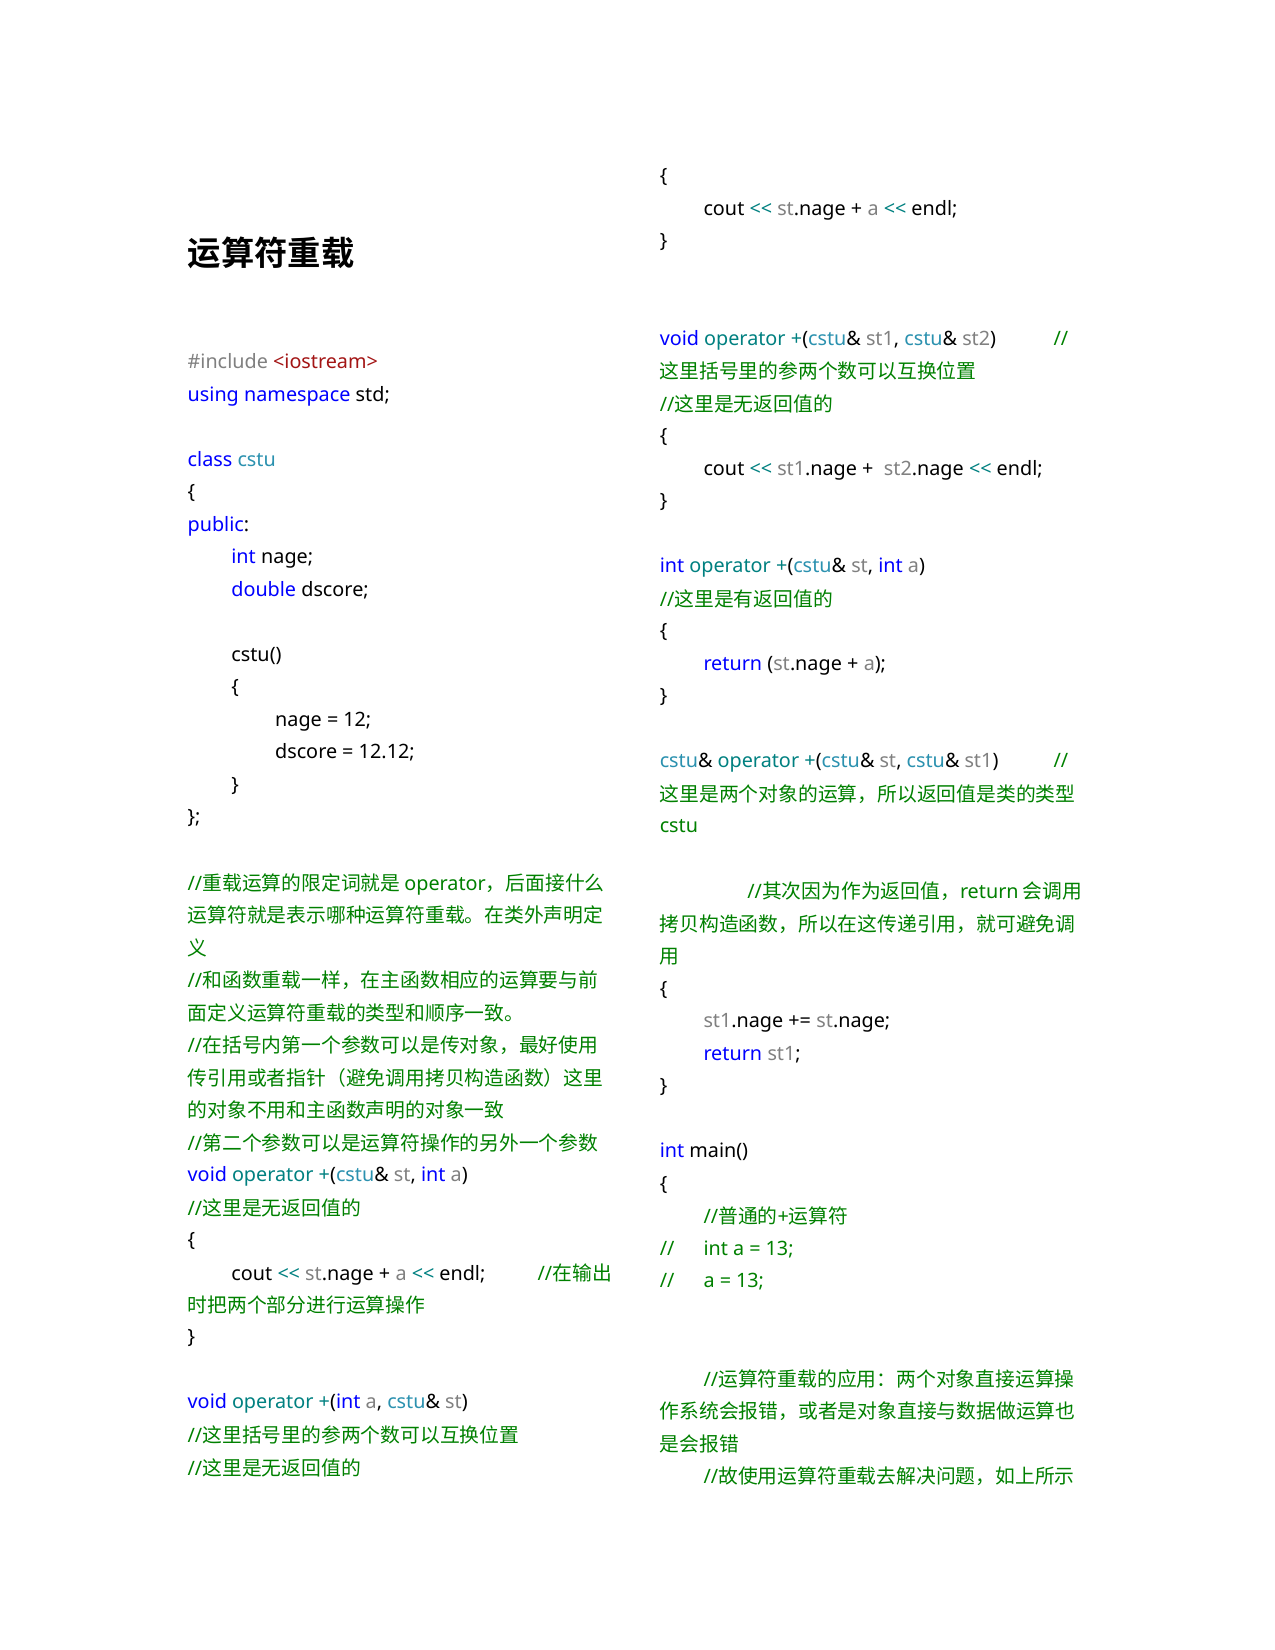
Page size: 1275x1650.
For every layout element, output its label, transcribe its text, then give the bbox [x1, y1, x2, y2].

text } [187, 768, 615, 800]
text }; [187, 800, 615, 833]
text { [659, 1166, 1087, 1199]
text cstu& operator +(cstu& st, cstu& st1) //这里是两个对象的运算，所以返回值是类的类型cstu [659, 744, 1087, 841]
text { [187, 475, 615, 508]
text cout << st1.nage + st2.nage << endl; [659, 451, 1087, 484]
text public: [187, 508, 615, 540]
text { [659, 159, 1087, 191]
text double dscore; [187, 573, 615, 605]
text // int a = 13; [659, 1231, 1087, 1264]
text dscore = 12.12; [187, 735, 615, 768]
text return st1; [659, 1036, 1087, 1069]
text cout << st.nage + a << endl; //在输出时把两个部分进行运算操作 [187, 1255, 615, 1320]
text return (st.nage + a); [659, 646, 1087, 679]
text //故使用运算符重载去解决问题，如上所示 [659, 1459, 1087, 1491]
text //这里是无返回值的 [187, 1450, 615, 1483]
text cout << st.nage + a << endl; [659, 191, 1087, 224]
text st1.nage += st.nage; [659, 1004, 1087, 1036]
text //在括号内第一个参数可以是传对象，最好使用传引用或者指针（避免调用拷贝构造函数）这里的对象不用和主函数声明的对象一致 [187, 1028, 615, 1125]
text } [659, 484, 1087, 516]
text //第二个参数可以是运算符操作的另外一个参数 [187, 1125, 615, 1158]
text { [187, 670, 615, 703]
text { [659, 971, 1087, 1004]
text //重载运算的限定词就是operator，后面接什么运算符就是表示哪种运算符重载。在类外声明定义 [187, 865, 615, 963]
text { [659, 419, 1087, 451]
text nage = 12; [187, 703, 615, 735]
text //这里是无返回值的 [187, 1190, 615, 1223]
text { [659, 614, 1087, 646]
text //普通的+运算符 [659, 1199, 1087, 1231]
text { [187, 1223, 615, 1255]
text int operator +(cstu& st, int a) [659, 549, 1087, 581]
text void operator +(cstu& st, int a) [187, 1158, 615, 1190]
text //和函数重载一样，在主函数相应的运算要与前面定义运算符重载的类型和顺序一致。 [187, 963, 615, 1028]
text // a = 13; [659, 1264, 1087, 1296]
text int nage; [187, 540, 615, 573]
text void operator +(int a, cstu& st) [187, 1385, 615, 1418]
text void operator +(cstu& st1, cstu& st2) //这里括号里的参两个数可以互换位置 [659, 321, 1087, 386]
text int main() [659, 1134, 1087, 1166]
text //这里括号里的参两个数可以互换位置 [187, 1418, 615, 1450]
text //运算符重载的应用：两个对象直接运算操作系统会报错，或者是对象直接与数据做运算也是会报错 [659, 1361, 1087, 1459]
text //这里是有返回值的 [659, 581, 1087, 614]
text using namespace std; [187, 378, 615, 410]
text } [659, 224, 1087, 256]
text } [187, 1320, 615, 1353]
text } [659, 679, 1087, 711]
text cstu() [187, 638, 615, 670]
text //其次因为作为返回值，return会调用拷贝构造函数，所以在这传递引用，就可避免调用 [659, 841, 1087, 971]
text #include <iostream> [187, 345, 615, 378]
text class cstu [187, 443, 615, 475]
text } [659, 1069, 1087, 1101]
subtitle 运算符重载 [187, 218, 615, 283]
text //这里是无返回值的 [659, 386, 1087, 419]
